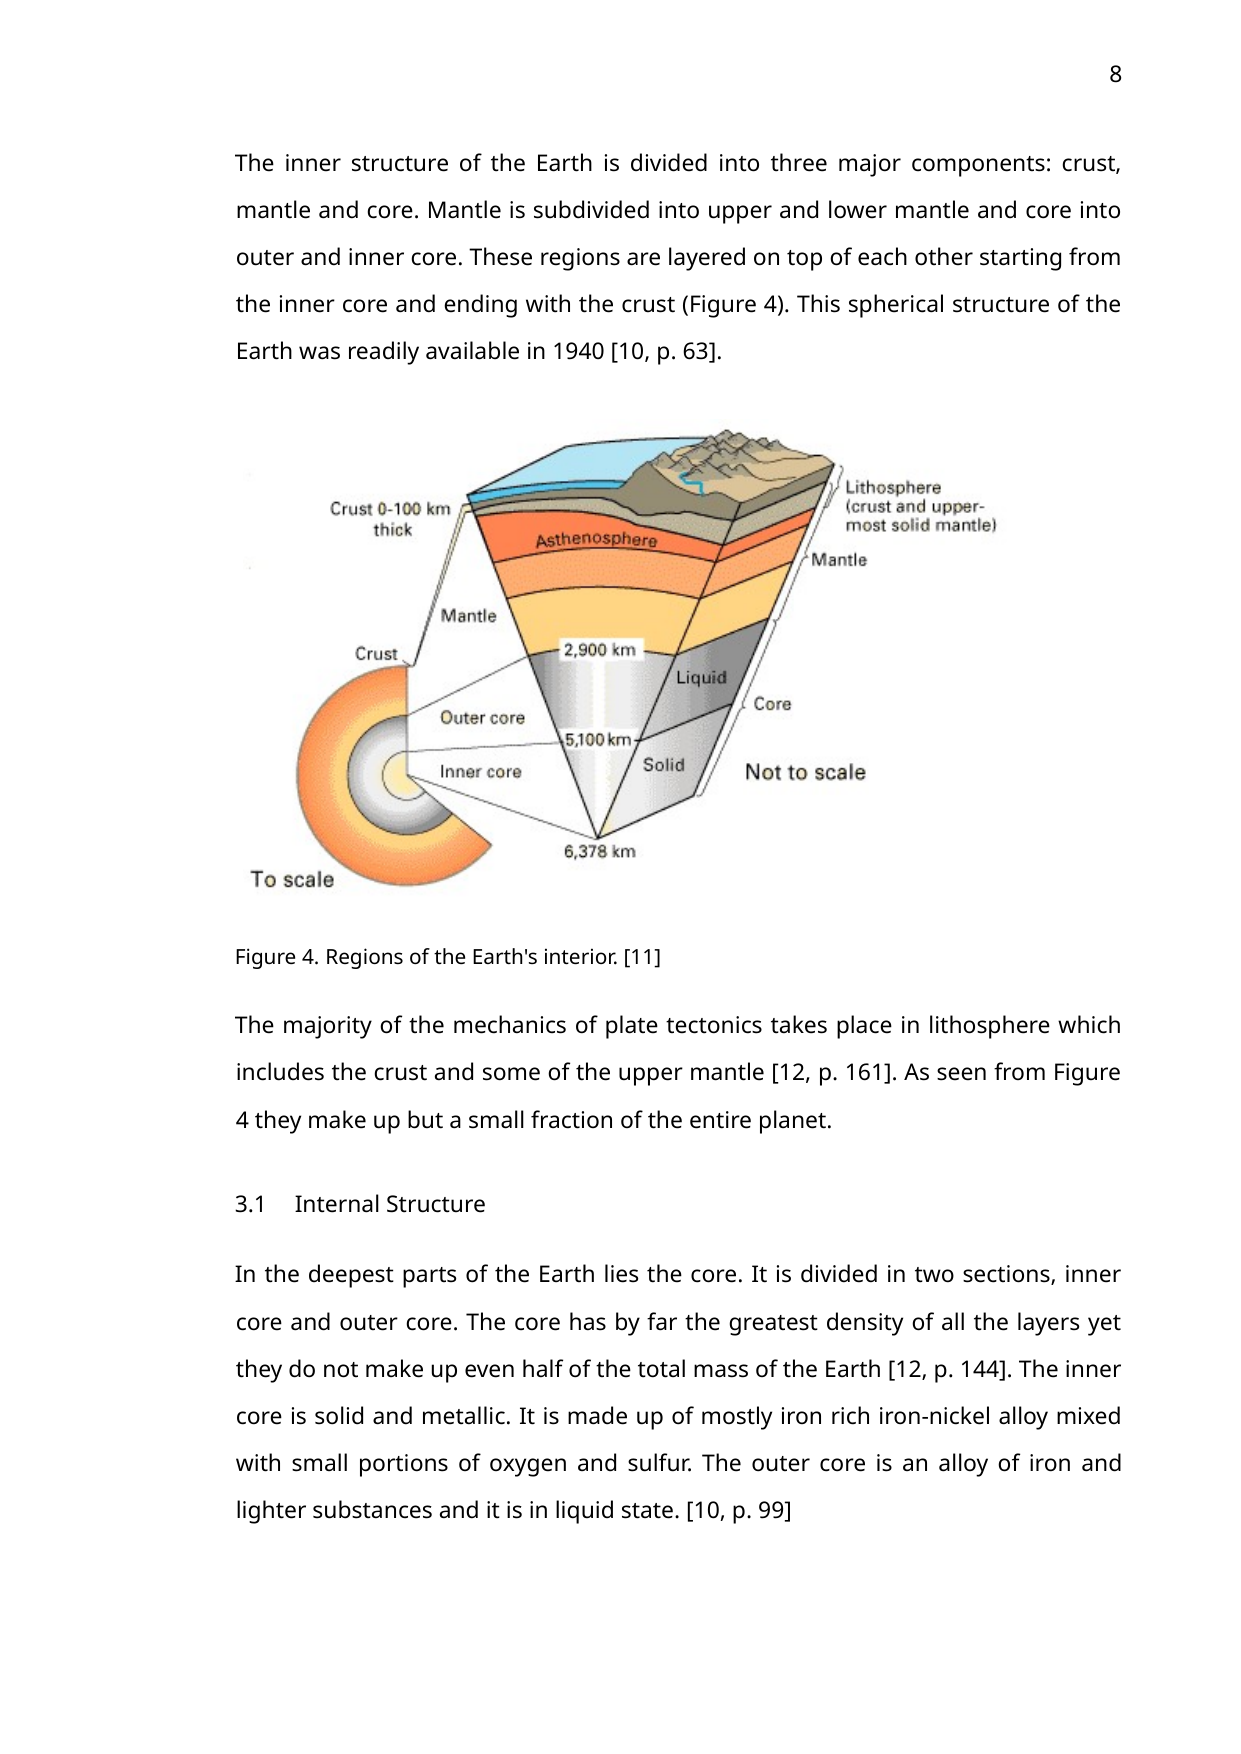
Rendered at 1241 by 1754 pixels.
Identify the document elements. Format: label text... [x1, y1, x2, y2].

text Figure 4. Regions of the Earth's interior. [11] [234, 942, 1123, 971]
picture [243, 419, 1015, 903]
text The majority of the mechanics of plate tectonics takes place in lithosphere which includes the crust and some of the upper mantle [12, p. 161]. As seen from Figure 4 they make up but a small fraction of the entire planet. [234, 1009, 1123, 1135]
text The inner structure of the Earth is divided into three major components: crust, mantle and core. Mantle is subdivided into upper and lower mantle and core into outer and inner core. These regions are layered on top of each other starting from the inner core and ending with the crust (Figure 4). This spherical structure of the Earth was readily available in 1940 [10, p. 63]. [234, 146, 1123, 366]
subtitle Internal Structure [234, 1188, 1123, 1219]
text In the deepest parts of the Earth lies the core. It is divided in two sections, inner core and outer core. The core has by far the greatest density of all the layers yet they do not make up even half of the total mass of the Earth [12, p. 144]. The inner core is solid and metallic. It is made up of mostly iron rich iron-nickel alloy mixed with small portions of oxygen and sulfur. The outer core is an alloy of iron and lighter substances and it is in liquid state. [10, p. 99] [234, 1258, 1123, 1525]
